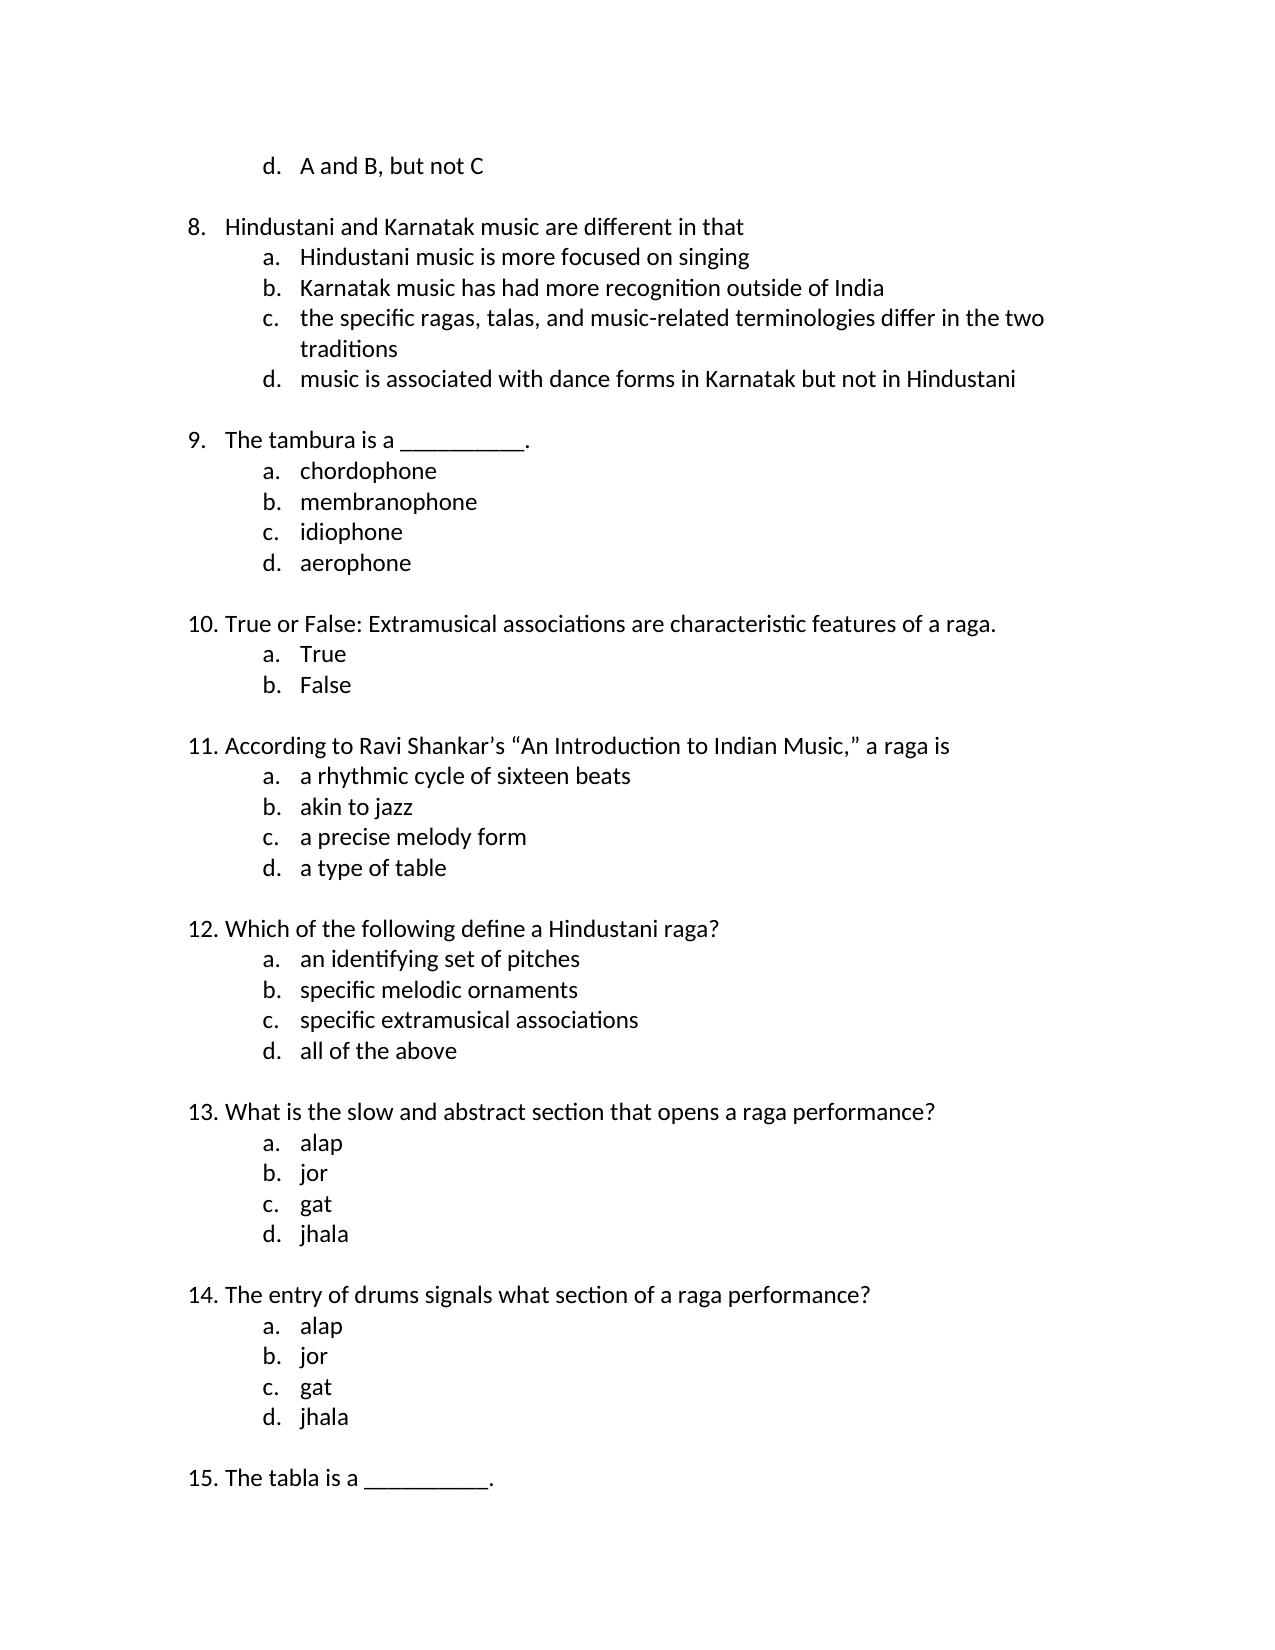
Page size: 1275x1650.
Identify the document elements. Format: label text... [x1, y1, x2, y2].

list akin to jazz [262, 791, 1125, 821]
list a rhythmic cycle of sixteen beats [262, 760, 1125, 791]
list jor [262, 1157, 1125, 1188]
list alap [262, 1310, 1125, 1340]
list False [262, 669, 1125, 730]
list gat [262, 1188, 1125, 1218]
list jhala [262, 1218, 1125, 1279]
list The tambura is a __________. [187, 425, 1125, 455]
list specific extramusical associations [262, 1004, 1125, 1035]
list jhala [262, 1401, 1125, 1462]
list a precise melody form [262, 821, 1125, 852]
list the specific ragas, talas, and music-related terminologies differ in the two traditions [262, 303, 1125, 364]
list Which of the following define a Hindustani raga? [187, 913, 1125, 943]
list aerophone [262, 547, 1125, 608]
list idiophone [262, 516, 1125, 547]
list specific melodic ornaments [262, 974, 1125, 1004]
list The entry of drums signals what section of a raga performance? [187, 1279, 1125, 1310]
list jor [262, 1340, 1125, 1371]
list music is associated with dance forms in Karnatak but not in Hindustani [262, 364, 1125, 425]
list alap [262, 1127, 1125, 1157]
list Hindustani and Karnatak music are different in that [187, 211, 1125, 242]
list membranophone [262, 486, 1125, 516]
list What is the slow and abstract section that opens a raga performance? [187, 1096, 1125, 1127]
list chordophone [262, 455, 1125, 486]
list According to Ravi Shankar’s “An Introduction to Indian Music,” a raga is [187, 730, 1125, 760]
list an identifying set of pitches [262, 943, 1125, 974]
list all of the above [262, 1035, 1125, 1096]
list a type of table [262, 852, 1125, 913]
list Hindustani music is more focused on singing [262, 242, 1125, 272]
list gat [262, 1371, 1125, 1401]
list Karnatak music has had more recognition outside of India [262, 272, 1125, 303]
list True [262, 638, 1125, 669]
list The tabla is a __________. [187, 1462, 1125, 1493]
list True or False: Extramusical associations are characteristic features of a raga. [187, 608, 1125, 638]
list A and B, but not C [262, 150, 1125, 211]
